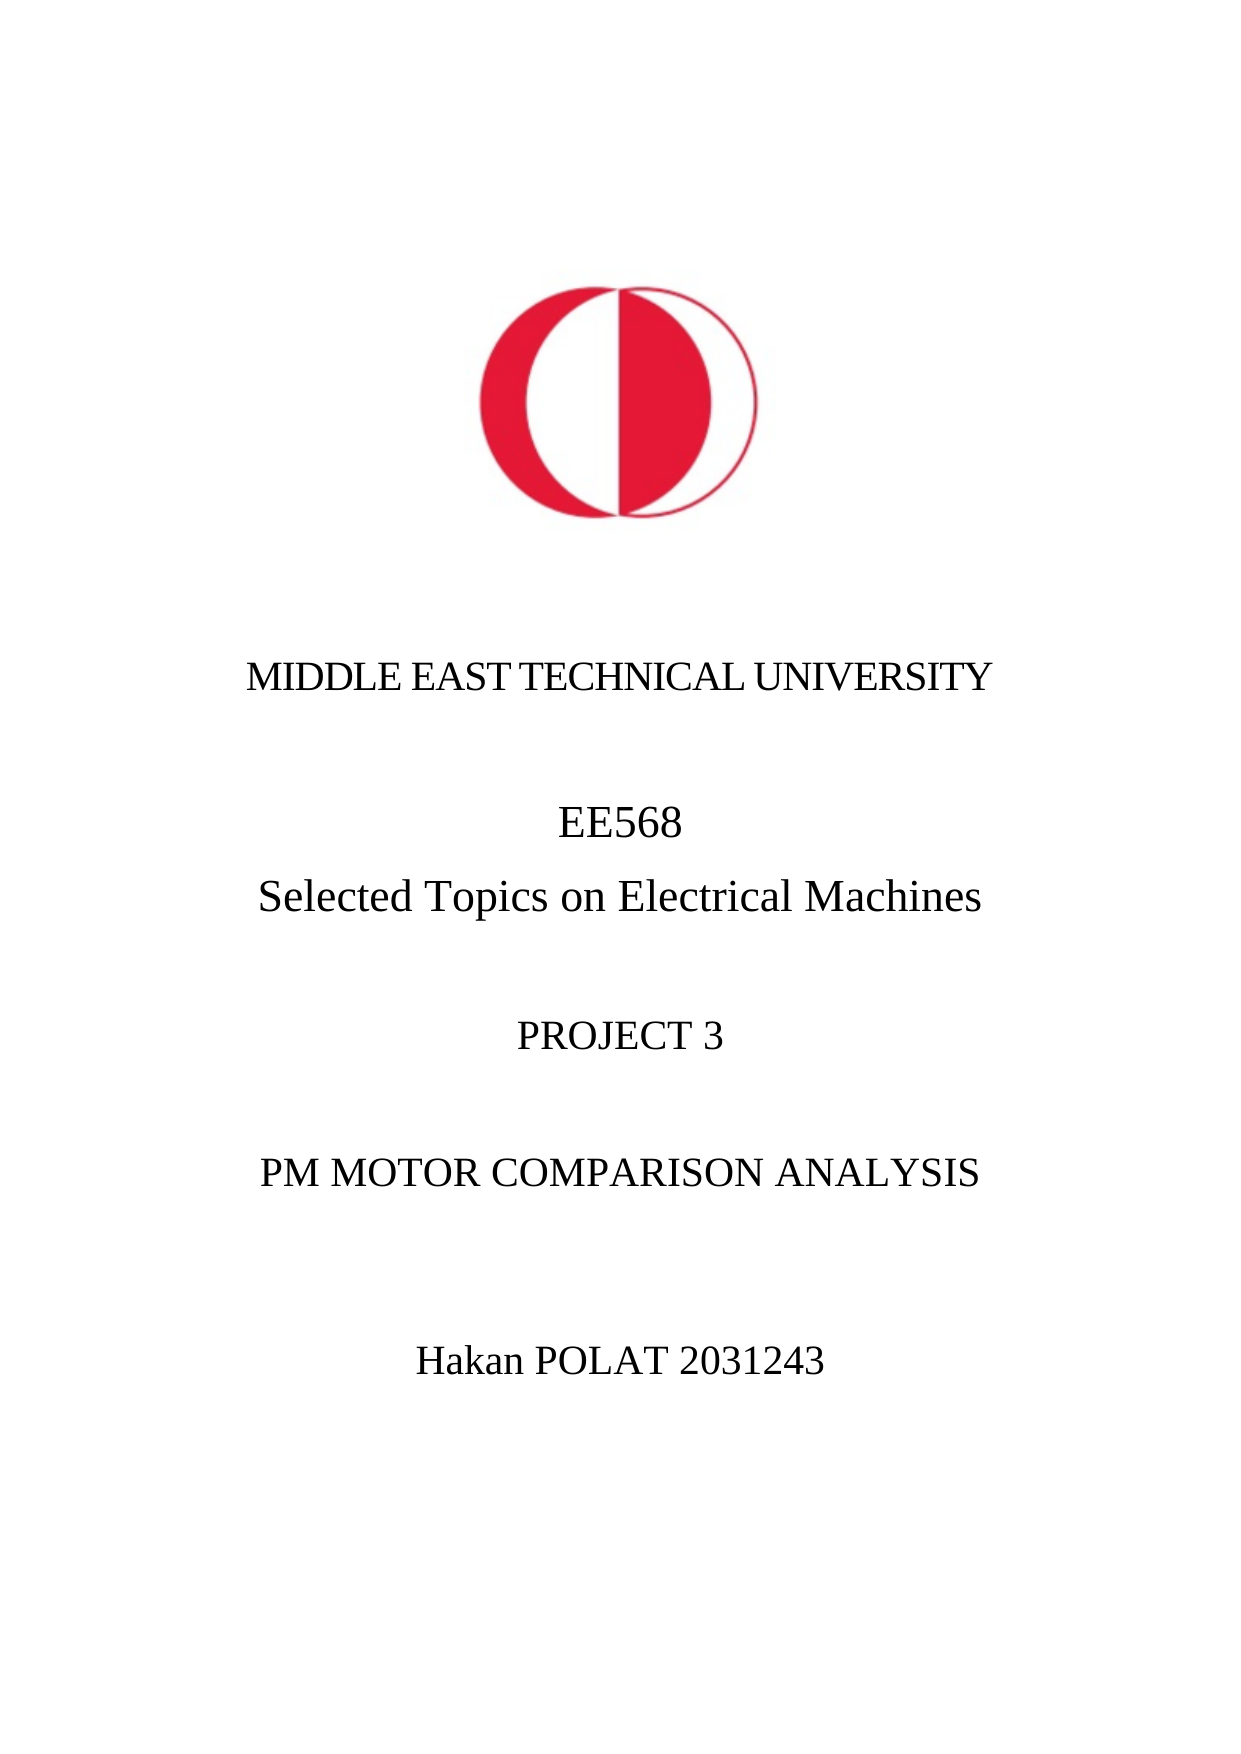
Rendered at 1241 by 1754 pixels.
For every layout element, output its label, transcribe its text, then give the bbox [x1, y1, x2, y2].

text PM MOTOR COMPARISON ANALYSIS [148, 1147, 1093, 1195]
text EE568 [148, 795, 1093, 848]
picture [463, 243, 777, 556]
text Selected Topics on Electrical Machines [148, 869, 1093, 921]
text PROJECT 3 [148, 1011, 1093, 1058]
text Hakan POLAT 2031243 [148, 1336, 1093, 1383]
title MIDDLE EAST TECHNICAL UNIVERSITY [148, 652, 1093, 700]
